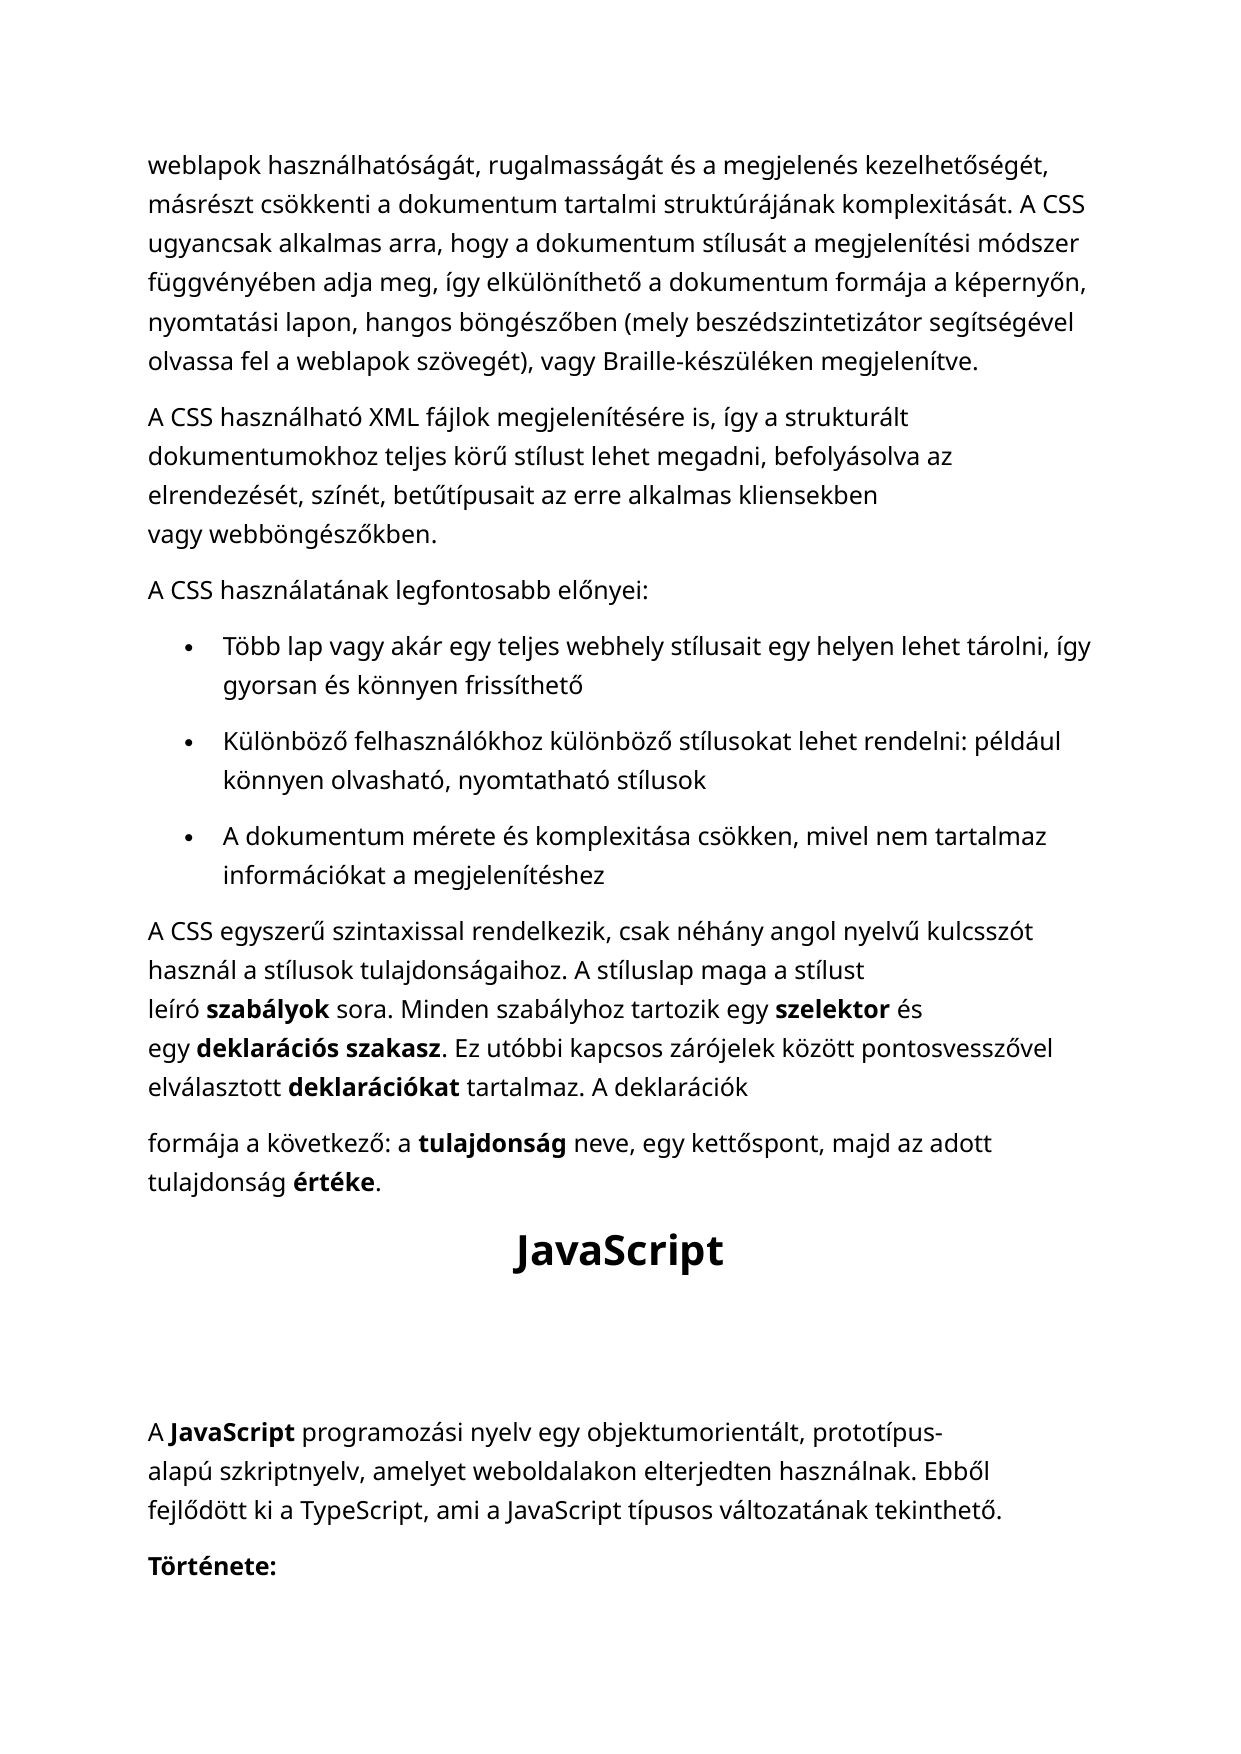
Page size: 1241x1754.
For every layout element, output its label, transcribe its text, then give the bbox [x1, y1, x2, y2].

text JavaScript [148, 1221, 1093, 1278]
text A CSS használatának legfontosabb előnyei: [148, 573, 1093, 607]
text Története: [148, 1549, 1093, 1583]
text A CSS egyszerű szintaxissal rendelkezik, csak néhány angol nyelvű kulcsszót használ a stílusok tulajdonságaihoz. A stíluslap maga a stílust leíró szabályok sora. Minden szabályhoz tartozik egy szelektor és egy deklarációs szakasz. Ez utóbbi kapcsos zárójelek között pontosvesszővel elválasztott deklarációkat tartalmaz. A deklarációk [148, 913, 1093, 1104]
text A CSS használható XML fájlok megjelenítésére is, így a strukturált dokumentumokhoz teljes körű stílust lehet megadni, befolyásolva az elrendezését, színét, betűtípusait az erre alkalmas kliensekben vagy webböngészőkben. [148, 399, 1093, 551]
text A JavaScript programozási nyelv egy objektumorientált, prototípus-alapú szkriptnyelv, amelyet weboldalakon elterjedten használnak. Ebből fejlődött ki a TypeScript, ami a JavaScript típusos változatának tekinthető. [148, 1414, 1093, 1527]
list A dokumentum mérete és komplexitása csökken, mivel nem tartalmaz információkat a megjelenítéshez [185, 818, 1093, 892]
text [148, 148, 1093, 377]
list Különböző felhasználókhoz különböző stílusokat lehet rendelni: például könnyen olvasható, nyomtatható stílusok [185, 723, 1093, 797]
list Több lap vagy akár egy teljes webhely stílusait egy helyen lehet tárolni, így gyorsan és könnyen frissíthető [185, 628, 1093, 702]
text formája a következő: a tulajdonság neve, egy kettőspont, majd az adott tulajdonság értéke. [148, 1126, 1093, 1199]
